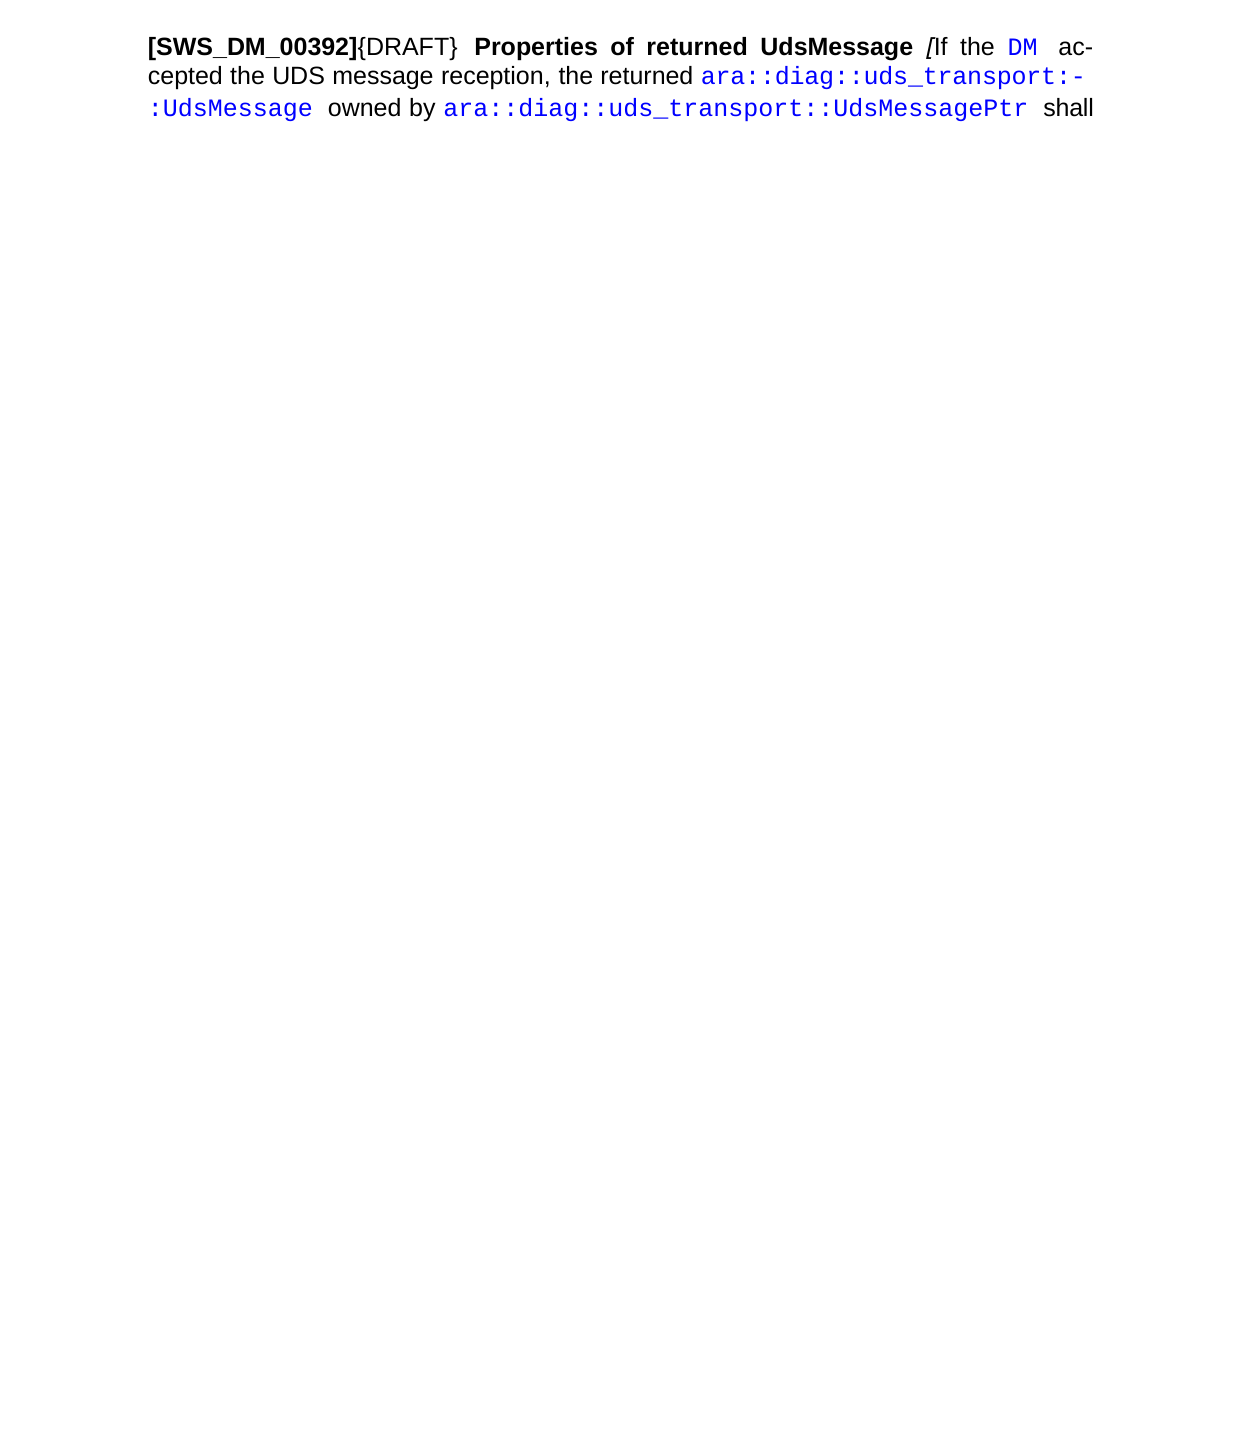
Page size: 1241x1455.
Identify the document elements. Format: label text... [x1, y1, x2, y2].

text [SWS_DM_00392]{DRAFT} Properties of returned UdsMessage [If the DM ac- cepted the UDS message reception, the returned ara::diag::uds_transport:- [148, 29, 1093, 92]
text :UdsMessage owned by ara::diag::uds_transport::UdsMessagePtr shall [148, 92, 1148, 122]
